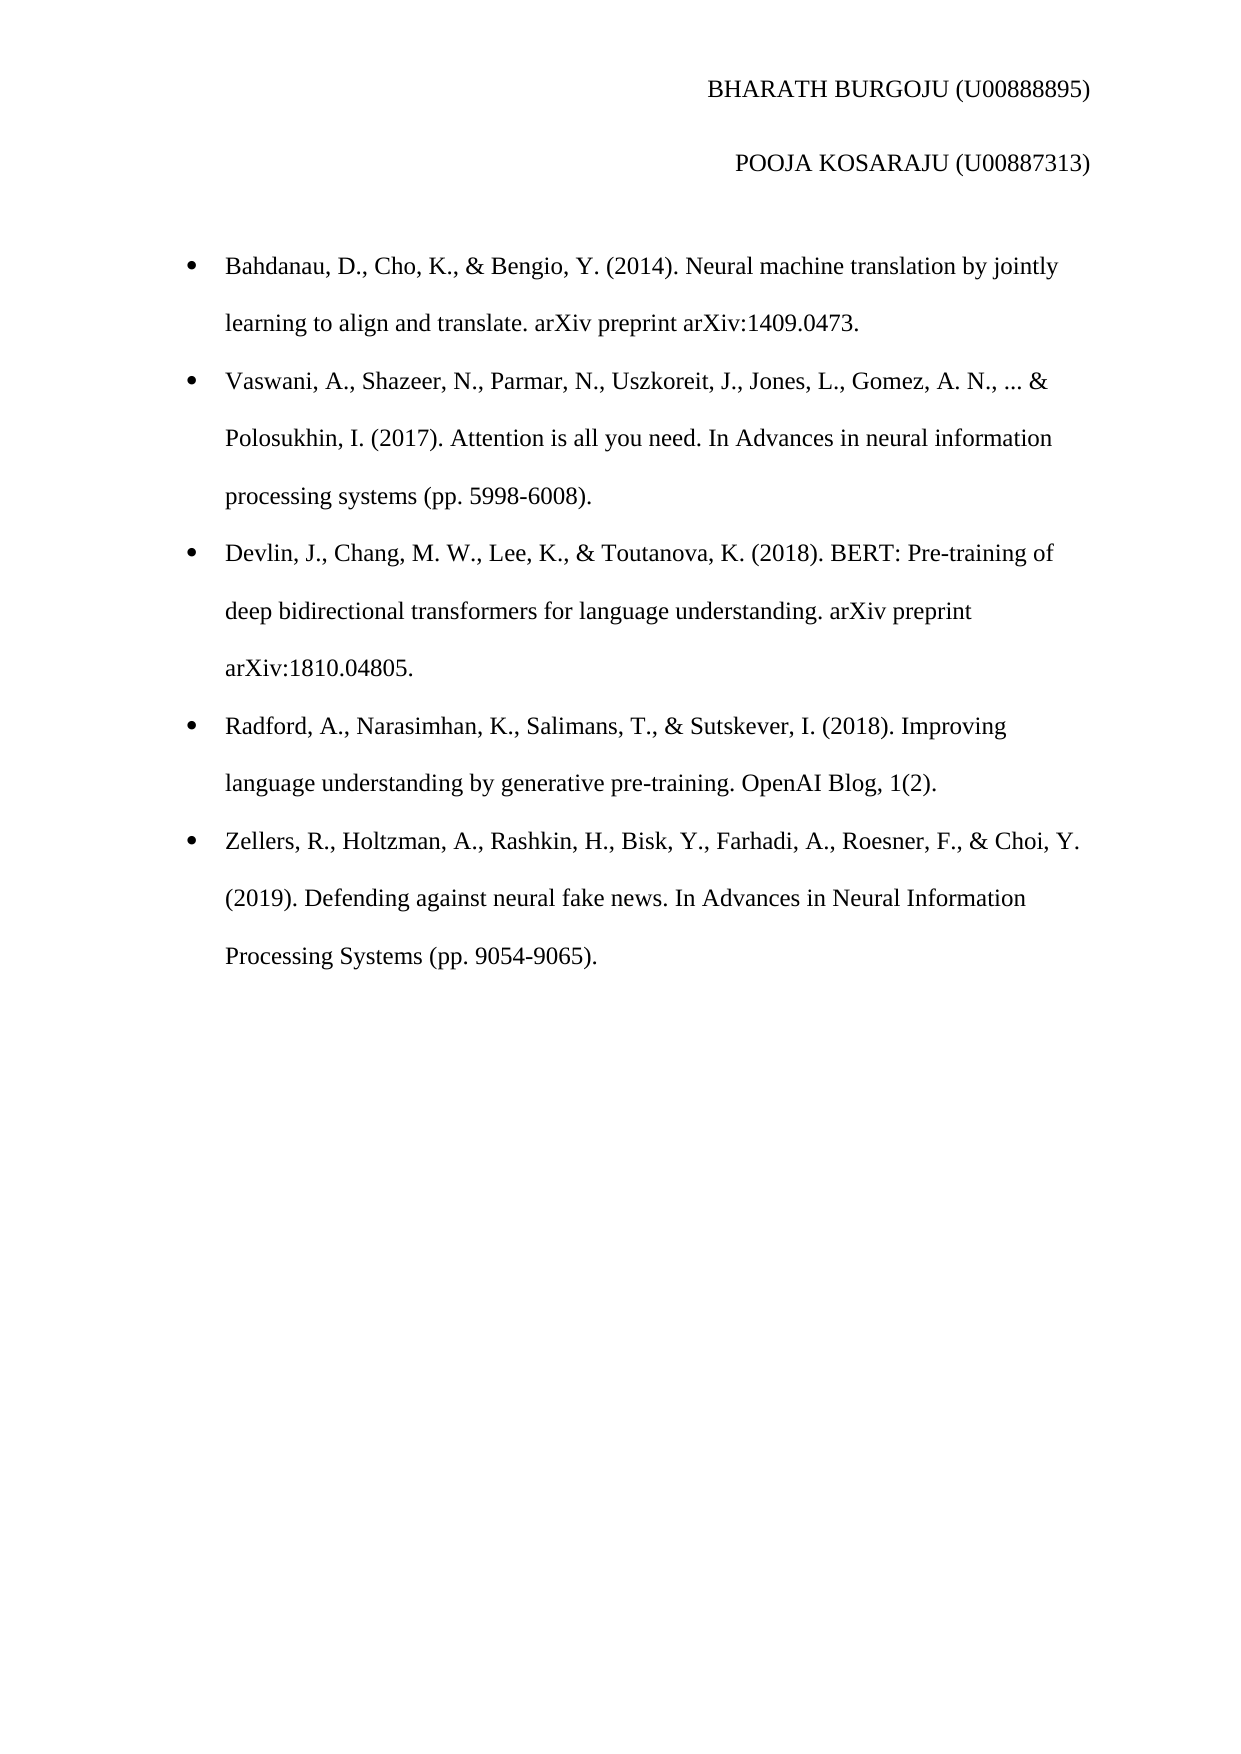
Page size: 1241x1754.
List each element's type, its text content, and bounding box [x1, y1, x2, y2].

list Vaswani, A., Shazeer, N., Parmar, N., Uszkoreit, J., Jones, L., Gomez, A. N., ... & Polosukhin, I. (2017). Attention is all you need. In Advances in neural information processing systems (pp. 5998-6008). [187, 366, 1090, 509]
list Devlin, J., Chang, M. W., Lee, K., & Toutanova, K. (2018). BERT: Pre-training of deep bidirectional transformers for language understanding. arXiv preprint arXiv:1810.04805. [187, 538, 1090, 682]
list Zellers, R., Holtzman, A., Rashkin, H., Bisk, Y., Farhadi, A., Roesner, F., & Choi, Y. (2019). Defending against neural fake news. In Advances in Neural Information Processing Systems (pp. 9054-9065). [187, 826, 1090, 1161]
list Bahdanau, D., Cho, K., & Bengio, Y. (2014). Neural machine translation by jointly learning to align and translate. arXiv preprint arXiv:1409.0473. [187, 251, 1090, 337]
list Radford, A., Narasimhan, K., Salimans, T., & Sutskever, I. (2018). Improving language understanding by generative pre-training. OpenAI Blog, 1(2). [187, 711, 1090, 797]
